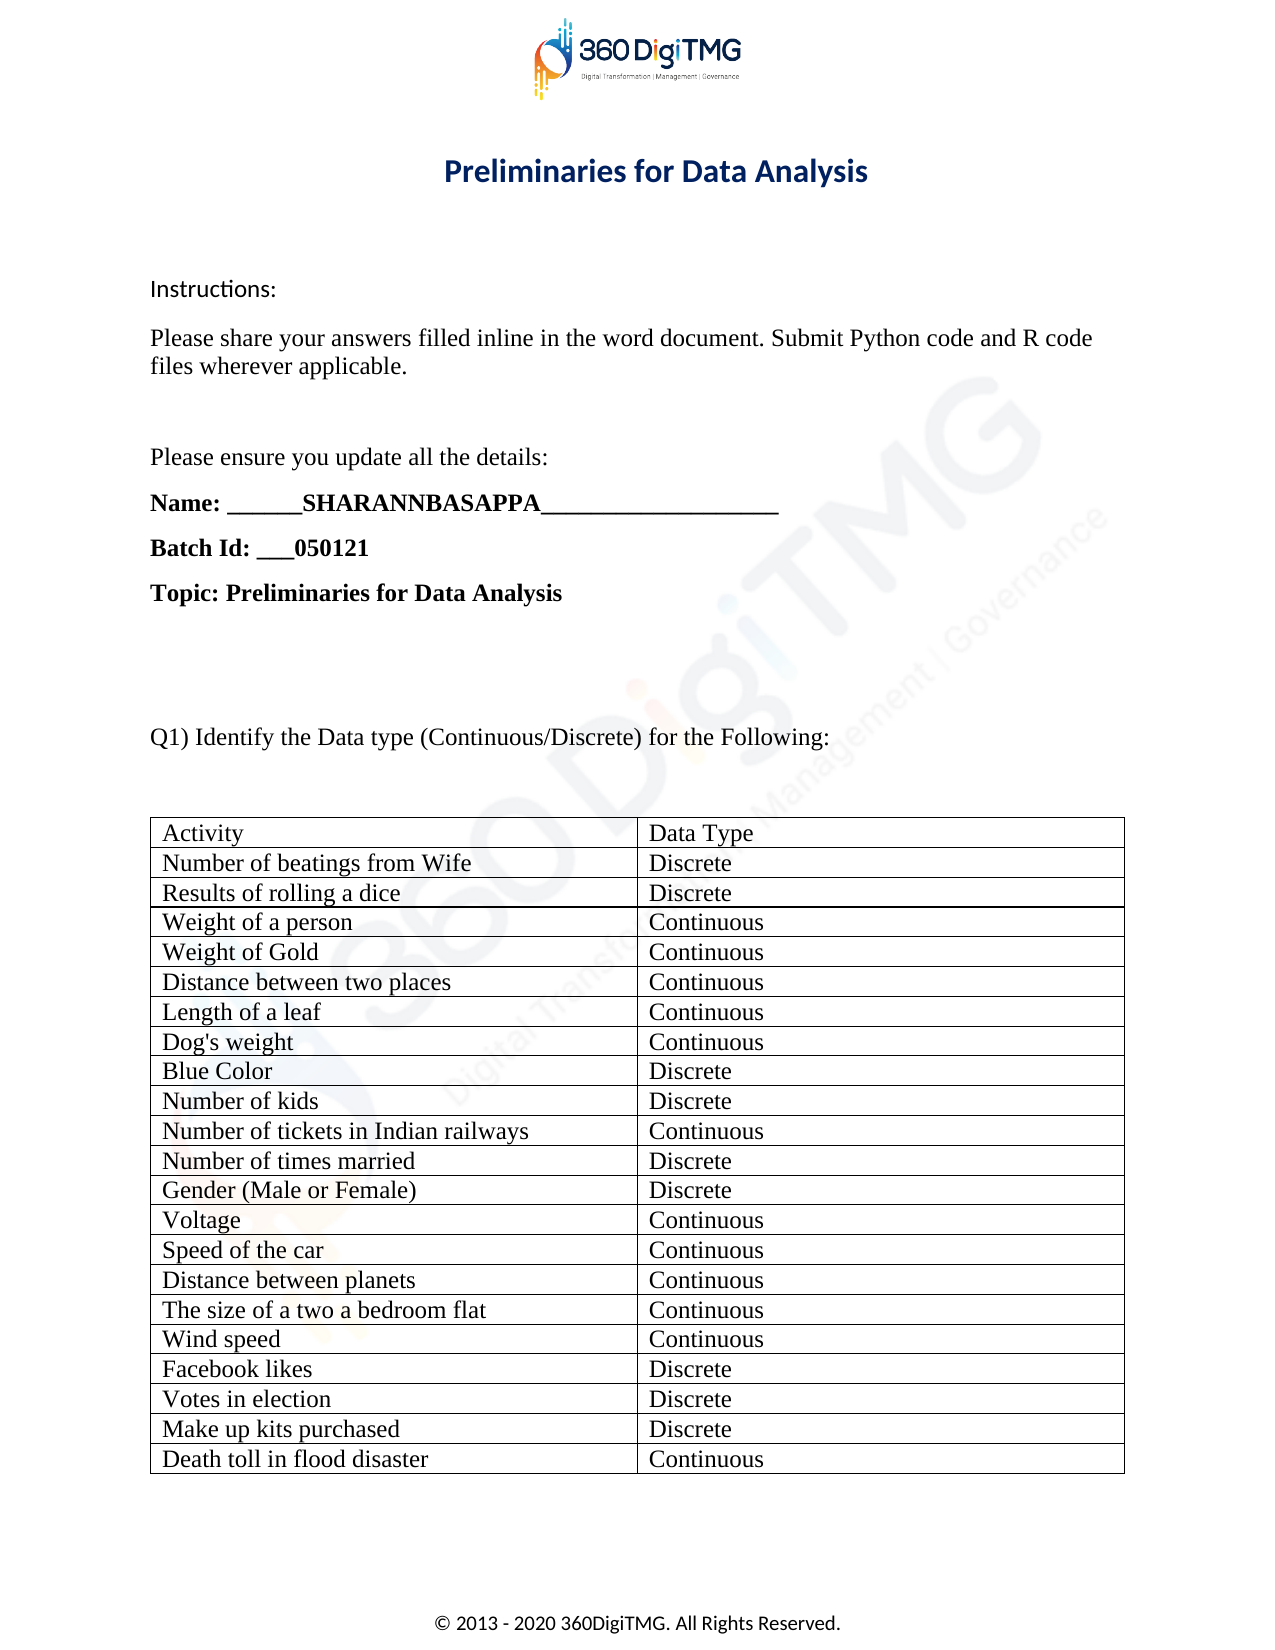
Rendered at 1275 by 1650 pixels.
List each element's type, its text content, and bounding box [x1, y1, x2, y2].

table_cell The size of a two a bedroom flat [151, 1295, 637, 1323]
table_header Data Type [638, 818, 1124, 847]
table_cell Weight of Gold [151, 937, 637, 966]
table_cell Continuous [638, 1444, 1124, 1472]
table_cell Discrete [638, 1384, 1124, 1413]
table_cell Continuous [638, 997, 1124, 1026]
table_cell Discrete [638, 1176, 1124, 1204]
text Topic: Preliminaries for Data Analysis [150, 578, 1125, 607]
table_cell Distance between two places [151, 967, 637, 996]
picture [54, 283, 1221, 1366]
text Please ensure you update all the details: [150, 442, 1125, 471]
table_cell Speed of the car [151, 1235, 637, 1264]
table_cell Number of kids [151, 1086, 637, 1115]
table_cell Voltage [151, 1205, 637, 1234]
text Please share your answers filled inline in the word document. Submit Python code and R code files wherever applicable. [150, 323, 1125, 380]
table_cell Blue Color [151, 1056, 637, 1085]
table_cell Gender (Male or Female) [151, 1176, 637, 1204]
table_cell Votes in election [151, 1384, 637, 1413]
table_cell Continuous [638, 1116, 1124, 1145]
table_cell Death toll in flood disaster [151, 1444, 637, 1472]
table_cell Discrete [638, 1056, 1124, 1085]
picture [517, 0, 758, 119]
table_cell Weight of a person [151, 908, 637, 936]
table_cell Discrete [638, 1354, 1124, 1383]
text Q1) Identify the Data type (Continuous/Discrete) for the Following: [150, 722, 1125, 750]
text Instructions: [150, 273, 1125, 304]
text Preliminaries for Data Analysis [187, 150, 1125, 191]
table_cell Number of tickets in Indian railways [151, 1116, 637, 1145]
table_cell Discrete [638, 1414, 1124, 1443]
table_cell Discrete [638, 1086, 1124, 1115]
table_cell Discrete [638, 878, 1124, 906]
table_cell Facebook likes [151, 1354, 637, 1383]
table_cell Continuous [638, 1265, 1124, 1294]
table_header Activity [151, 818, 637, 847]
table_cell Continuous [638, 1205, 1124, 1234]
table_cell Continuous [638, 1295, 1124, 1323]
table_cell Continuous [638, 967, 1124, 996]
table_cell Continuous [638, 1235, 1124, 1264]
table_cell Discrete [638, 848, 1124, 877]
text Name: ______SHARANNBASAPPA___________________ [150, 488, 1125, 516]
table_cell Length of a leaf [151, 997, 637, 1026]
table_cell Dog's weight [151, 1027, 637, 1055]
table_cell Continuous [638, 937, 1124, 966]
table_cell Results of rolling a dice [151, 878, 637, 906]
table_cell Continuous [638, 908, 1124, 936]
table_cell Wind speed [151, 1325, 637, 1353]
table_cell Distance between planets [151, 1265, 637, 1294]
table_cell Discrete [638, 1146, 1124, 1174]
text Batch Id: ___050121 [150, 533, 1125, 562]
table_cell Number of beatings from Wife [151, 848, 637, 877]
table_cell Continuous [638, 1027, 1124, 1055]
table_cell Number of times married [151, 1146, 637, 1174]
table_cell Continuous [638, 1325, 1124, 1353]
table_cell Make up kits purchased [151, 1414, 637, 1443]
